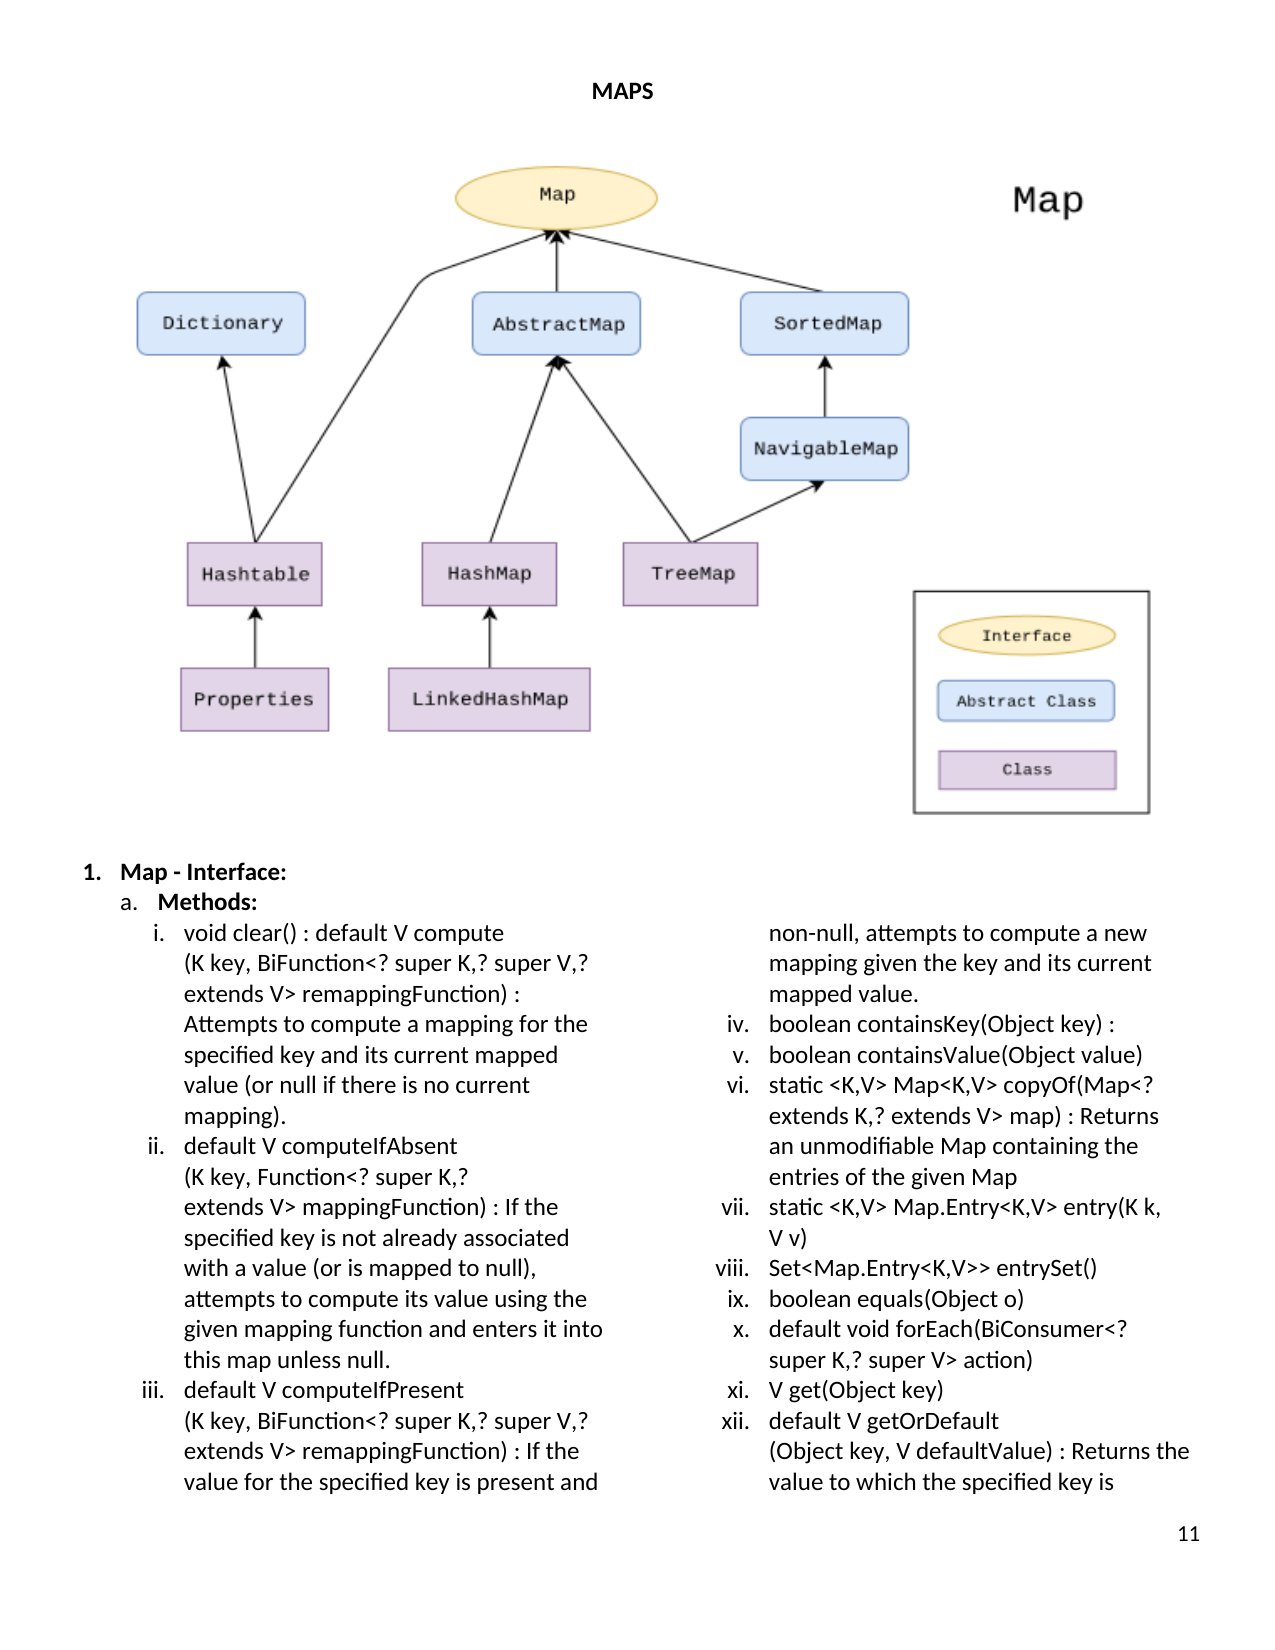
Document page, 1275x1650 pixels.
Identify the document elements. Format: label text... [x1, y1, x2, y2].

list default V computeIfAbsent​(K key, Function<? super K,? extends V> mappingFunction) : If the specified key is not already associated with a value (or is mapped to null), attempts to compute its value using the given mapping function and enters it into this map unless null. [165, 1130, 615, 1374]
list V get​(Object key) [750, 1374, 1200, 1405]
list boolean equals​(Object o) [750, 1283, 1200, 1313]
list Set<Map.Entry<K,V>> entrySet() [750, 1252, 1200, 1283]
picture [85, 136, 1160, 826]
list default V computeIfPresent​(K key, BiFunction<? super K,? super V,? extends V> remappingFunction) : If the value for the specified key is present and non-null, attempts to compute a new mapping given the key and its current mapped value. [750, 917, 1200, 1008]
list static <K,V> Map.Entry<K,V> entry​(K k, V v) [750, 1191, 1200, 1252]
list Methods: [120, 886, 1200, 917]
list boolean containsKey​(Object key) : [750, 1008, 1200, 1039]
list default void forEach​(BiConsumer<? super K,? super V> action) [750, 1313, 1200, 1374]
list static <K,V> Map<K,V> copyOf​(Map<? extends K,? extends V> map) : Returns an unmodifiable Map containing the entries of the given Map [750, 1069, 1200, 1191]
list void clear() : default V compute​(K key, BiFunction<? super K,? super V,? extends V> remappingFunction) : Attempts to compute a mapping for the specified key and its current mapped value (or null if there is no current mapping). [165, 917, 615, 1130]
list Map - Interface: [82, 856, 1200, 886]
list boolean containsValue​(Object value) [750, 1039, 1200, 1069]
text MAPS [45, 75, 1200, 106]
list default V computeIfPresent​(K key, BiFunction<? super K,? super V,? extends V> remappingFunction) : If the value for the specified key is present and non-null, attempts to compute a new mapping given the key and its current mapped value. [165, 1374, 615, 1497]
